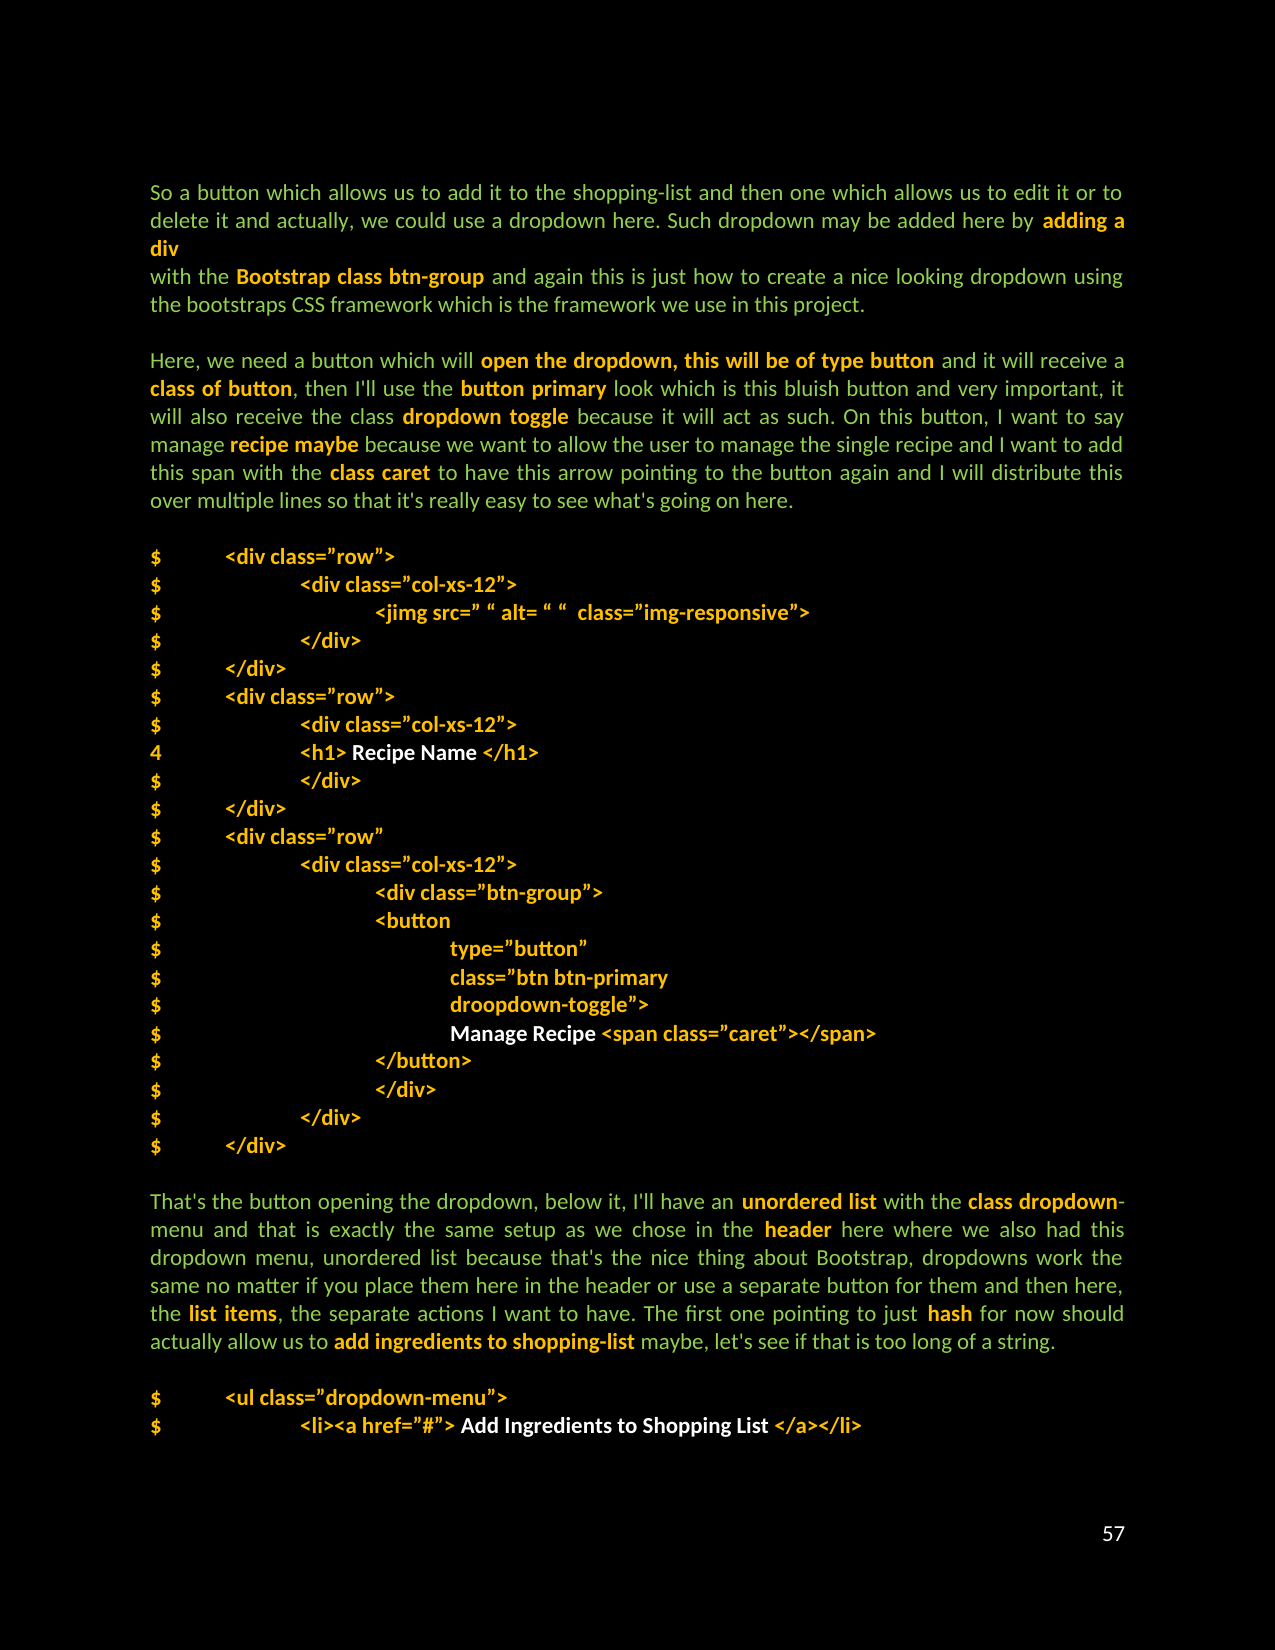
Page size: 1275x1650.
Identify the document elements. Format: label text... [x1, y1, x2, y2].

text $ droopdown-toggle”> [150, 991, 1125, 1019]
text $ </button> [150, 1047, 1125, 1075]
text $ </div> [150, 1075, 1125, 1103]
text That's the button opening the dropdown, below it, I'll have an unordered list with the class dropdown-menu and that is exactly the same setup as we chose in the header here where we also had this dropdown menu, unordered list because that's the nice thing about Bootstrap, dropdowns work the same no matter if you place them here in the header or use a separate button for them and then here, the list items, the separate actions I want to have. The first one pointing to just hash for now should actually allow us to add ingredients to shopping-list maybe, let's see if that is too long of a string. [150, 1187, 1125, 1355]
text $ </div> [150, 794, 1125, 822]
text $ <div class=”col-xs-12”> [150, 851, 1125, 878]
text Here, we need a button which will open the dropdown, this will be of type button and it will receive a class of button, then I'll use the button primary look which is this bluish button and very important, it will also receive the class dropdown toggle because it will act as such. On this button, I want to say manage recipe maybe because we want to allow the user to manage the single recipe and I want to add this span with the class caret to have this arrow pointing to the button again and I will distribute this over multiple lines so that it's really easy to see what's going on here. [150, 346, 1125, 514]
text $ <div class=”col-xs-12”> [150, 710, 1125, 738]
text $ <div class=”btn-group”> [150, 878, 1125, 907]
text $ <ul class=”dropdown-menu”> [150, 1383, 1125, 1411]
text $ type=”button” [150, 934, 1125, 963]
text $ <div class=”row”> [150, 682, 1125, 710]
text $ <button [150, 907, 1125, 934]
text $ </div> [150, 1103, 1125, 1131]
text $ </div> [150, 626, 1125, 654]
text $ <div class=”row” [150, 822, 1125, 851]
text $ Manage Recipe <span class=”caret”></span> [150, 1019, 1125, 1047]
text with the Bootstrap class btn-group and again this is just how to create a nice looking dropdown using the bootstraps CSS framework which is the framework we use in this project. [150, 262, 1125, 318]
text 4 <h1> Recipe Name </h1> [150, 738, 1125, 766]
text $ <jimg src=” “ alt= “ “ class=”img-responsive”> [150, 598, 1125, 626]
text $ <li><a href=”#”> Add Ingredients to Shopping List </a></li> [150, 1411, 1125, 1439]
text $ </div> [150, 766, 1125, 794]
text $ </div> [150, 1131, 1125, 1159]
text $ <div class=”col-xs-12”> [150, 570, 1125, 598]
text $ <div class=”row”> [150, 542, 1125, 570]
text $ class=”btn btn-primary [150, 963, 1125, 991]
text $ </div> [150, 654, 1125, 682]
text So a button which allows us to add it to the shopping-list and then one which allows us to edit it or to delete it and actually, we could use a dropdown here. Such dropdown may be added here by adding a div [150, 178, 1125, 262]
